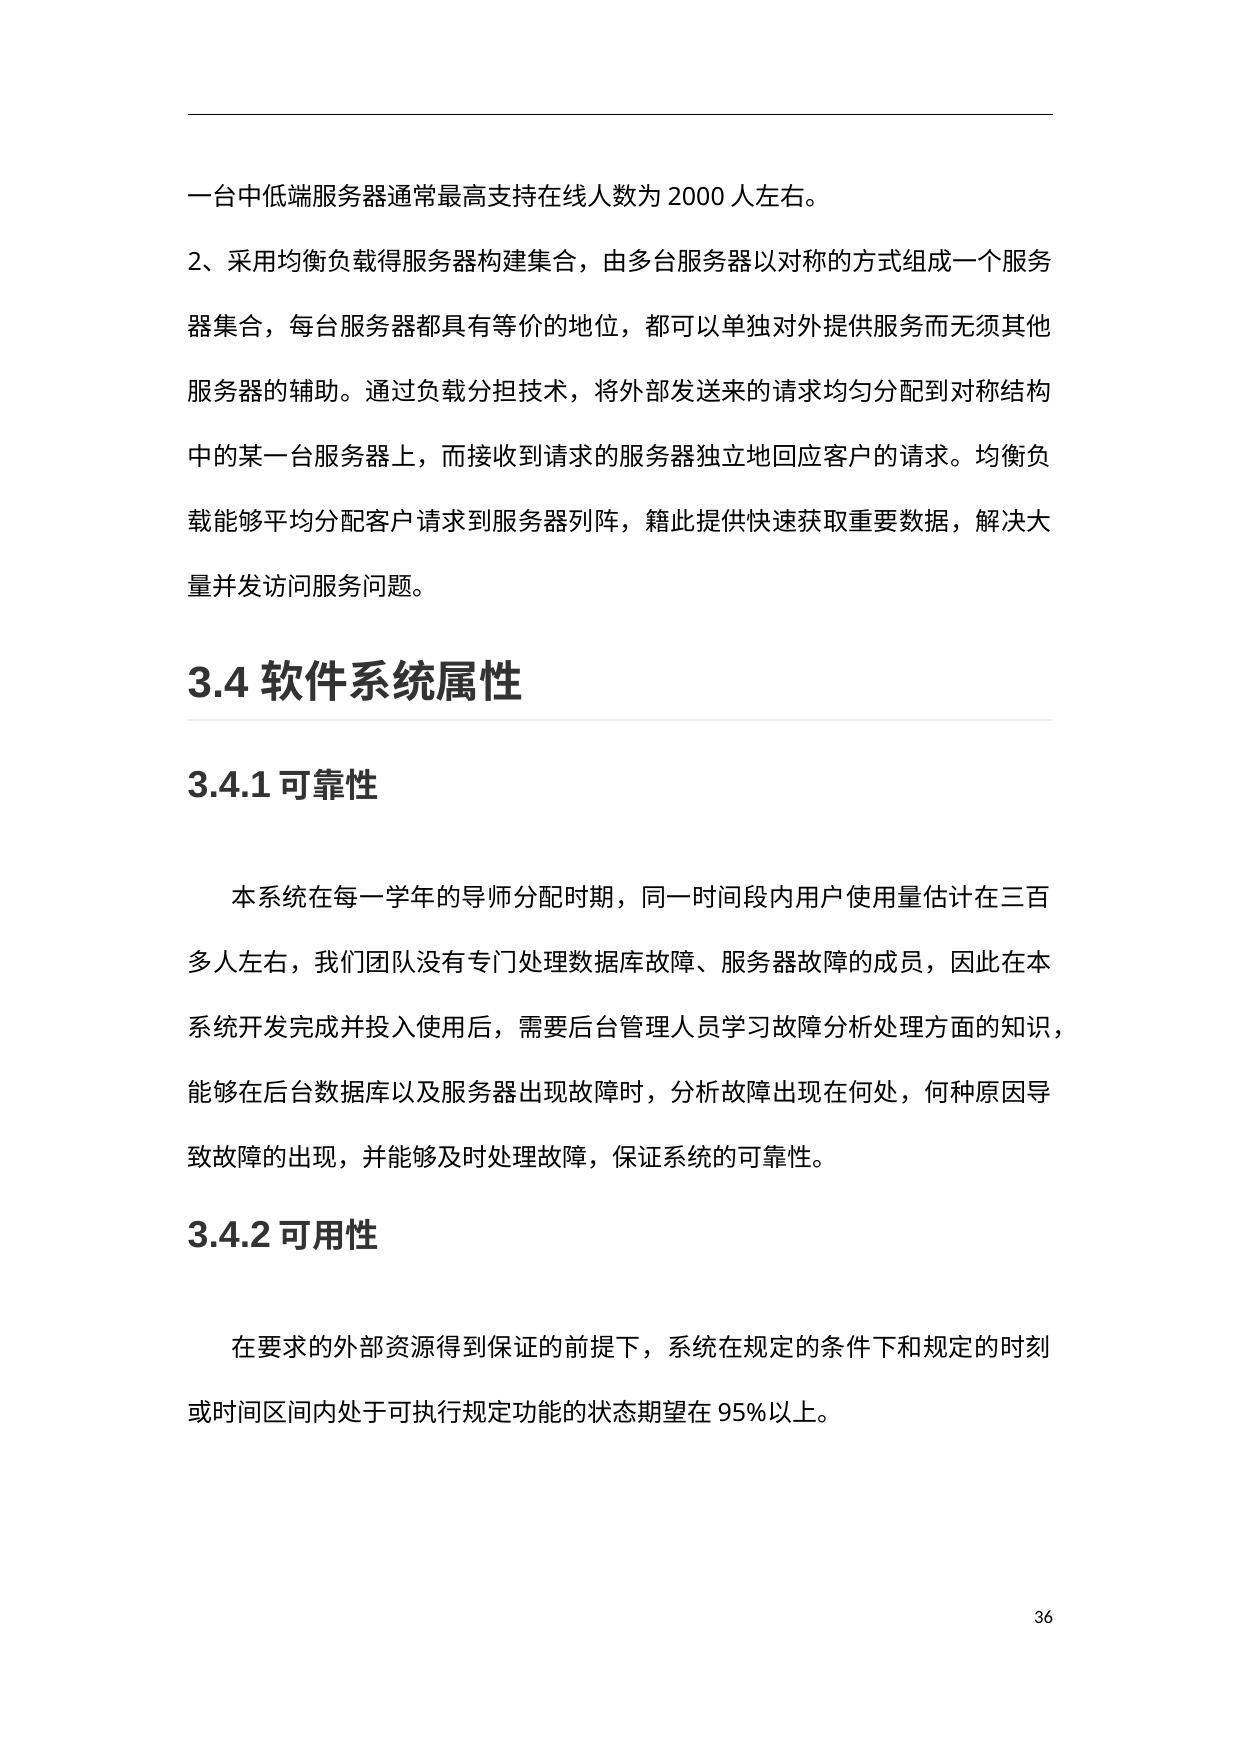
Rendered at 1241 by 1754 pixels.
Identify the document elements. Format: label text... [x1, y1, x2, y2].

subtitle 3.4.1可靠性 [187, 750, 1053, 815]
text 本系统在每一学年的导师分配时期，同一时间段内用户使用量估计在三百多人左右，我们团队没有专门处理数据库故障、服务器故障的成员，因此在本系统开发完成并投入使用后，需要后台管理人员学习故障分析处理方面的知识，能够在后台数据库以及服务器出现故障时，分析故障出现在何处，何种原因导致故障的出现，并能够及时处理故障，保证系统的可靠性。 [187, 863, 1053, 1188]
subtitle 3.4 软件系统属性 [187, 646, 1053, 721]
subtitle 3.4.2可用性 [187, 1200, 1053, 1265]
text 2、采用均衡负载得服务器构建集合，由多台服务器以对称的方式组成一个服务器集合，每台服务器都具有等价的地位，都可以单独对外提供服务而无须其他服务器的辅助。通过负载分担技术，将外部发送来的请求均匀分配到对称结构中的某一台服务器上，而接收到请求的服务器独立地回应客户的请求。均衡负载能够平均分配客户请求到服务器列阵，籍此提供快速获取重要数据，解决大量并发访问服务问题。 [187, 227, 1053, 617]
text 在要求的外部资源得到保证的前提下，系统在规定的条件下和规定的时刻或时间区间内处于可执行规定功能的状态期望在95%以上。 [187, 1313, 1053, 1443]
